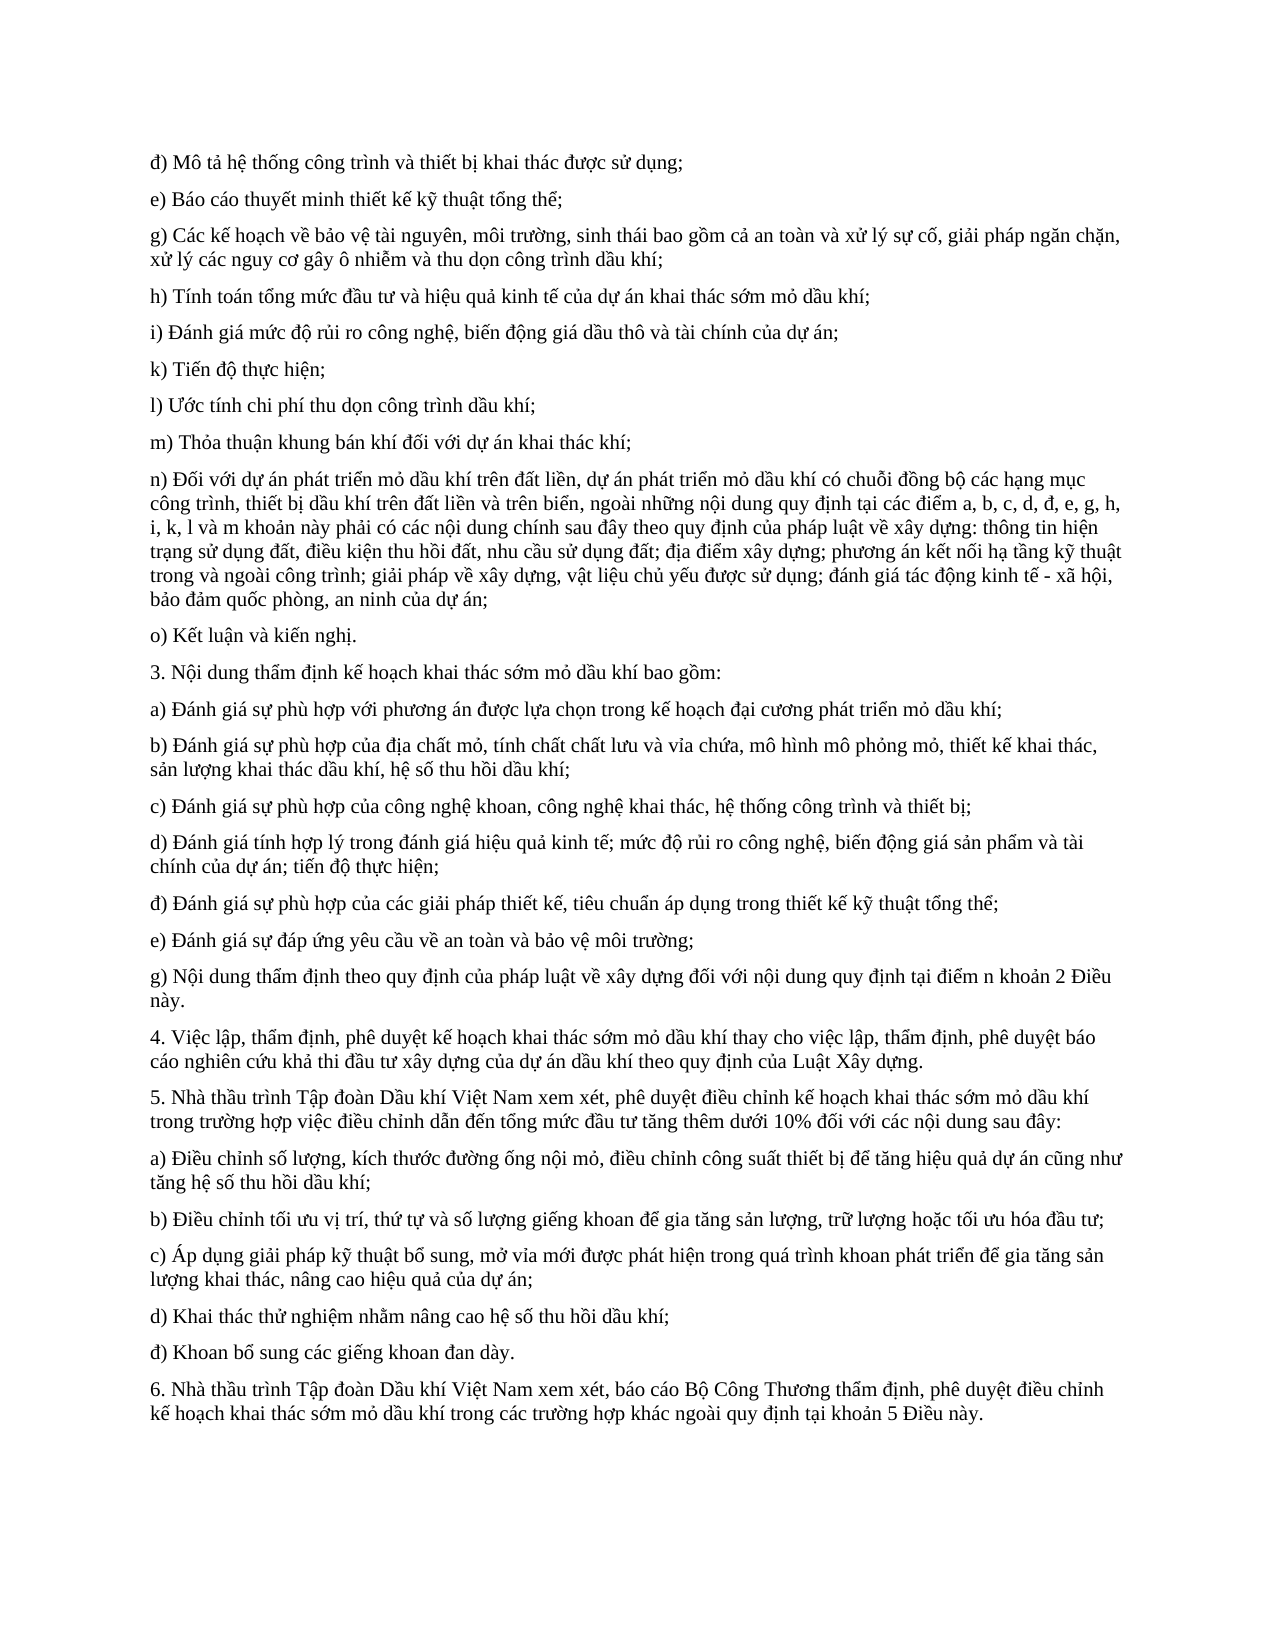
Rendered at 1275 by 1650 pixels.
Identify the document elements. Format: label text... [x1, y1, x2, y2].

text đ) Mô tả hệ thống công trình và thiết bị khai thác được sử dụng; [150, 150, 1125, 174]
text b) Đánh giá sự phù hợp của địa chất mỏ, tính chất chất lưu và vỉa chứa, mô hình mô phỏng mỏ, thiết kế khai thác, sản lượng khai thác dầu khí, hệ số thu hồi dầu khí; [150, 733, 1125, 781]
text 3. Nội dung thẩm định kế hoạch khai thác sớm mỏ dầu khí bao gồm: [150, 660, 1125, 684]
text c) Áp dụng giải pháp kỹ thuật bổ sung, mở vỉa mới được phát hiện trong quá trình khoan phát triển để gia tăng sản lượng khai thác, nâng cao hiệu quả của dự án; [150, 1243, 1125, 1291]
text 6. Nhà thầu trình Tập đoàn Dầu khí Việt Nam xem xét, báo cáo Bộ Công Thương thẩm định, phê duyệt điều chỉnh kế hoạch khai thác sớm mỏ dầu khí trong các trường hợp khác ngoài quy định tại khoản 5 Điều này. [150, 1377, 1125, 1425]
text g) Nội dung thẩm định theo quy định của pháp luật về xây dựng đối với nội dung quy định tại điểm n khoản 2 Điều này. [150, 964, 1125, 1012]
text a) Điều chỉnh số lượng, kích thước đường ống nội mỏ, điều chỉnh công suất thiết bị để tăng hiệu quả dự án cũng như tăng hệ số thu hồi dầu khí; [150, 1146, 1125, 1194]
text a) Đánh giá sự phù hợp với phương án được lựa chọn trong kế hoạch đại cương phát triển mỏ dầu khí; [150, 697, 1125, 721]
text 5. Nhà thầu trình Tập đoàn Dầu khí Việt Nam xem xét, phê duyệt điều chỉnh kế hoạch khai thác sớm mỏ dầu khí trong trường hợp việc điều chỉnh dẫn đến tổng mức đầu tư tăng thêm dưới 10% đối với các nội dung sau đây: [150, 1085, 1125, 1133]
text đ) Khoan bổ sung các giếng khoan đan dày. [150, 1340, 1125, 1364]
text i) Đánh giá mức độ rủi ro công nghệ, biến động giá dầu thô và tài chính của dự án; [150, 320, 1125, 344]
text đ) Đánh giá sự phù hợp của các giải pháp thiết kế, tiêu chuẩn áp dụng trong thiết kế kỹ thuật tổng thể; [150, 891, 1125, 915]
text g) Các kế hoạch về bảo vệ tài nguyên, môi trường, sinh thái bao gồm cả an toàn và xử lý sự cố, giải pháp ngăn chặn, xử lý các nguy cơ gây ô nhiễm và thu dọn công trình dầu khí; [150, 223, 1125, 271]
text b) Điều chỉnh tối ưu vị trí, thứ tự và số lượng giếng khoan để gia tăng sản lượng, trữ lượng hoặc tối ưu hóa đầu tư; [150, 1207, 1125, 1231]
text e) Đánh giá sự đáp ứng yêu cầu về an toàn và bảo vệ môi trường; [150, 927, 1125, 952]
text d) Khai thác thử nghiệm nhằm nâng cao hệ số thu hồi dầu khí; [150, 1304, 1125, 1328]
text l) Ước tính chi phí thu dọn công trình dầu khí; [150, 393, 1125, 417]
text c) Đánh giá sự phù hợp của công nghệ khoan, công nghệ khai thác, hệ thống công trình và thiết bị; [150, 794, 1125, 818]
text n) Đối với dự án phát triển mỏ dầu khí trên đất liền, dự án phát triển mỏ dầu khí có chuỗi đồng bộ các hạng mục công trình, thiết bị dầu khí trên đất liền và trên biển, ngoài những nội dung quy định tại các điểm a, b, c, d, đ, e, g, h, i, k, l và m khoản này phải có các nội dung chính sau đây theo quy định của pháp luật về xây dựng: thông tin hiện trạng sử dụng đất, điều kiện thu hồi đất, nhu cầu sử dụng đất; địa điểm xây dựng; phương án kết nối hạ tầng kỹ thuật trong và ngoài công trình; giải pháp về xây dựng, vật liệu chủ yếu được sử dụng; đánh giá tác động kinh tế - xã hội, bảo đảm quốc phòng, an ninh của dự án; [150, 467, 1125, 611]
text k) Tiến độ thực hiện; [150, 357, 1125, 381]
text m) Thỏa thuận khung bán khí đối với dự án khai thác khí; [150, 430, 1125, 454]
text h) Tính toán tổng mức đầu tư và hiệu quả kinh tế của dự án khai thác sớm mỏ dầu khí; [150, 284, 1125, 308]
text o) Kết luận và kiến nghị. [150, 623, 1125, 647]
text d) Đánh giá tính hợp lý trong đánh giá hiệu quả kinh tế; mức độ rủi ro công nghệ, biến động giá sản phẩm và tài chính của dự án; tiến độ thực hiện; [150, 830, 1125, 878]
text 4. Việc lập, thẩm định, phê duyệt kế hoạch khai thác sớm mỏ dầu khí thay cho việc lập, thẩm định, phê duyệt báo cáo nghiên cứu khả thi đầu tư xây dựng của dự án dầu khí theo quy định của Luật Xây dựng. [150, 1025, 1125, 1073]
text e) Báo cáo thuyết minh thiết kế kỹ thuật tổng thể; [150, 187, 1125, 211]
